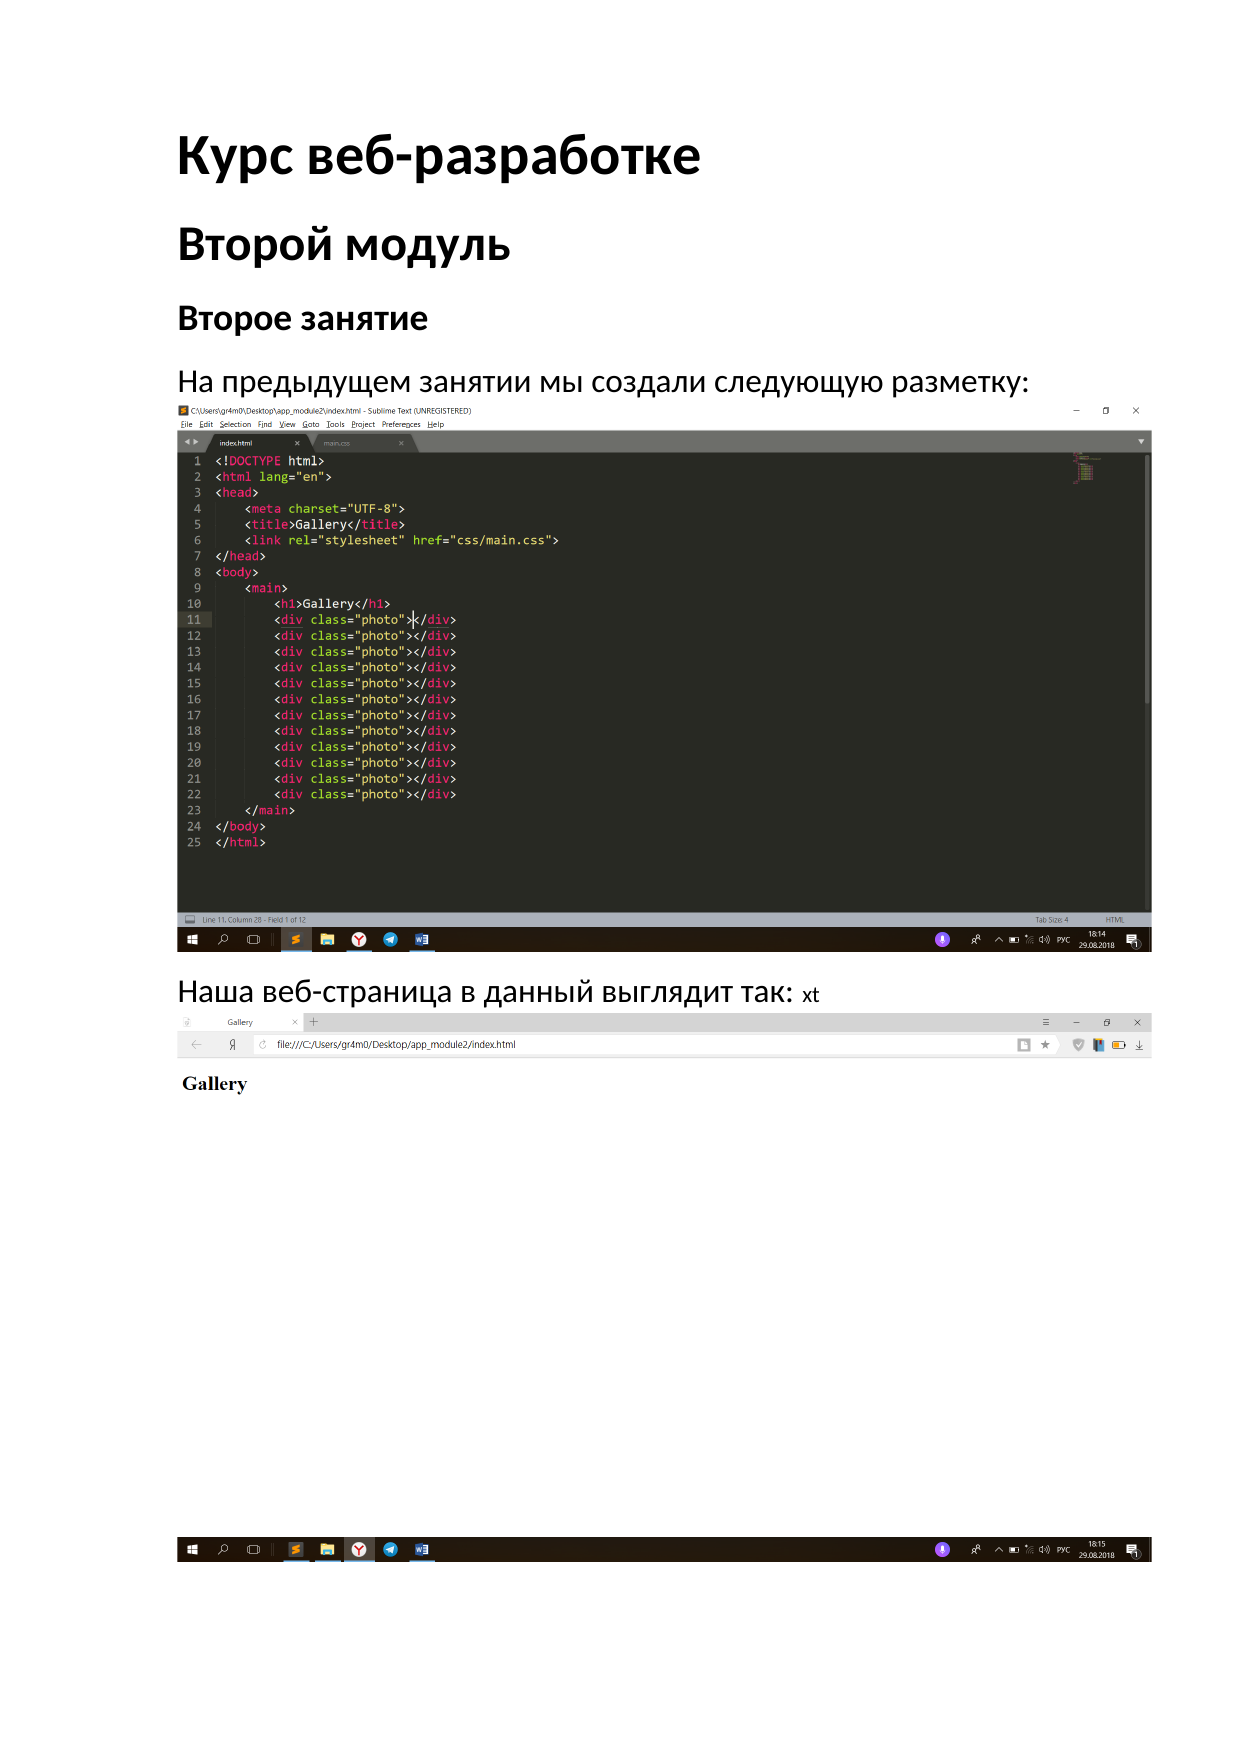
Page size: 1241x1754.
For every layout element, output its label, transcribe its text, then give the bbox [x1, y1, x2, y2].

text На предыдущем занятии мы создали следующую разметку: [177, 360, 1152, 403]
picture [177, 403, 1152, 952]
text Курс веб-разработке [177, 118, 1152, 189]
text Второе занятие [177, 294, 1152, 340]
text Второй модуль [177, 212, 1152, 273]
picture [177, 1013, 1152, 1562]
text Наша веб-страница в данный выглядит так: xt [177, 970, 1152, 1013]
